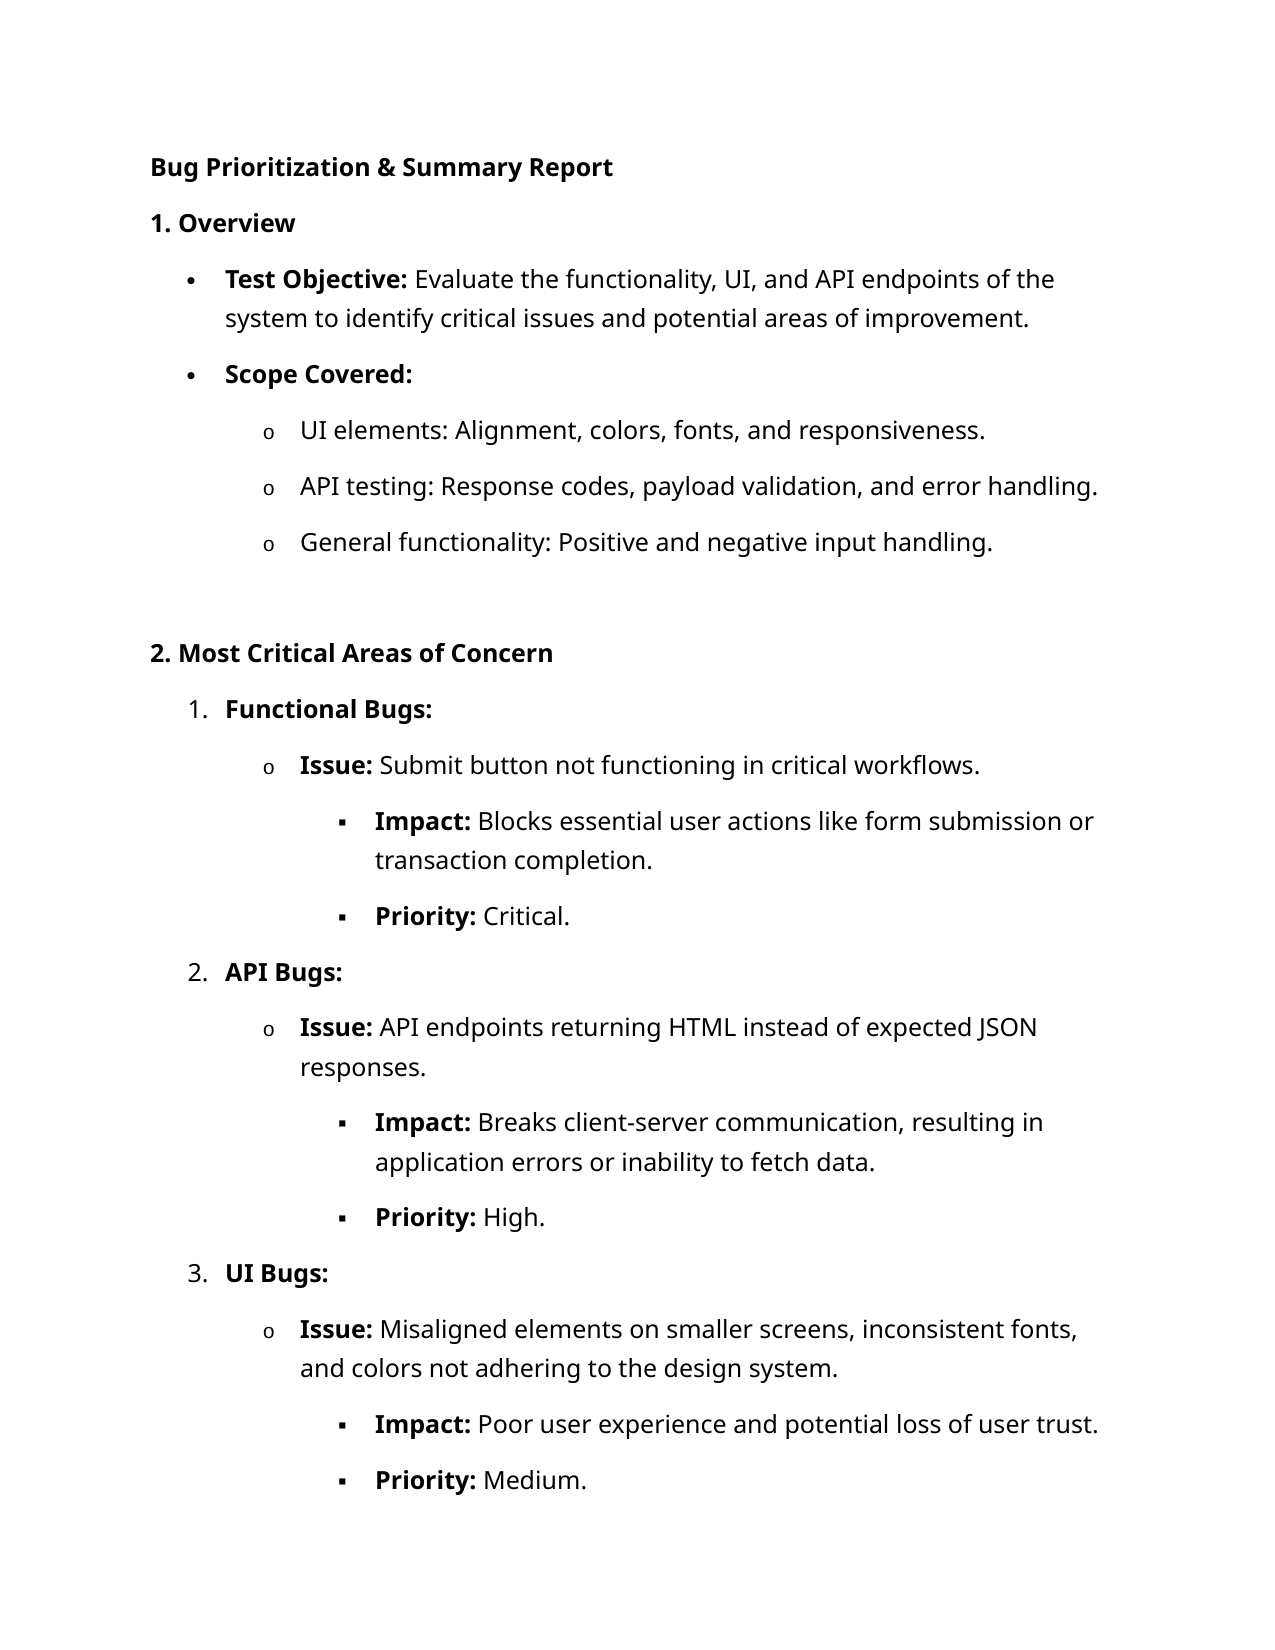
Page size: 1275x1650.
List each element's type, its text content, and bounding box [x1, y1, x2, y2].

list Test Objective: Evaluate the functionality, UI, and API endpoints of the system to identify critical issues and potential areas of improvement. [187, 262, 1125, 335]
list Priority: High. [337, 1200, 1125, 1234]
list UI elements: Alignment, colors, fonts, and responsiveness. [262, 412, 1125, 447]
list Issue: Misaligned elements on smaller screens, inconsistent fonts, and colors not adhering to the design system. [262, 1312, 1125, 1385]
list Scope Covered: [187, 357, 1125, 391]
text 2. Most Critical Areas of Concern [150, 636, 1125, 670]
list Issue: Submit button not functioning in critical workflows. [262, 747, 1125, 782]
list Priority: Critical. [337, 898, 1125, 932]
list UI Bugs: [187, 1256, 1125, 1290]
list Priority: Medium. [337, 1462, 1125, 1497]
text 1. Overview [150, 206, 1125, 240]
list Issue: API endpoints returning HTML instead of expected JSON responses. [262, 1010, 1125, 1083]
list API testing: Response codes, payload validation, and error handling. [262, 468, 1125, 502]
list Functional Bugs: [187, 692, 1125, 726]
list Impact: Poor user experience and potential loss of user trust. [337, 1407, 1125, 1441]
list General functionality: Positive and negative input handling. [262, 524, 1125, 558]
list API Bugs: [187, 954, 1125, 988]
text Bug Prioritization & Summary Report [150, 150, 1125, 184]
list Impact: Breaks client-server communication, resulting in application errors or inability to fetch data. [337, 1105, 1125, 1178]
list Impact: Blocks essential user actions like form submission or transaction completion. [337, 803, 1125, 877]
